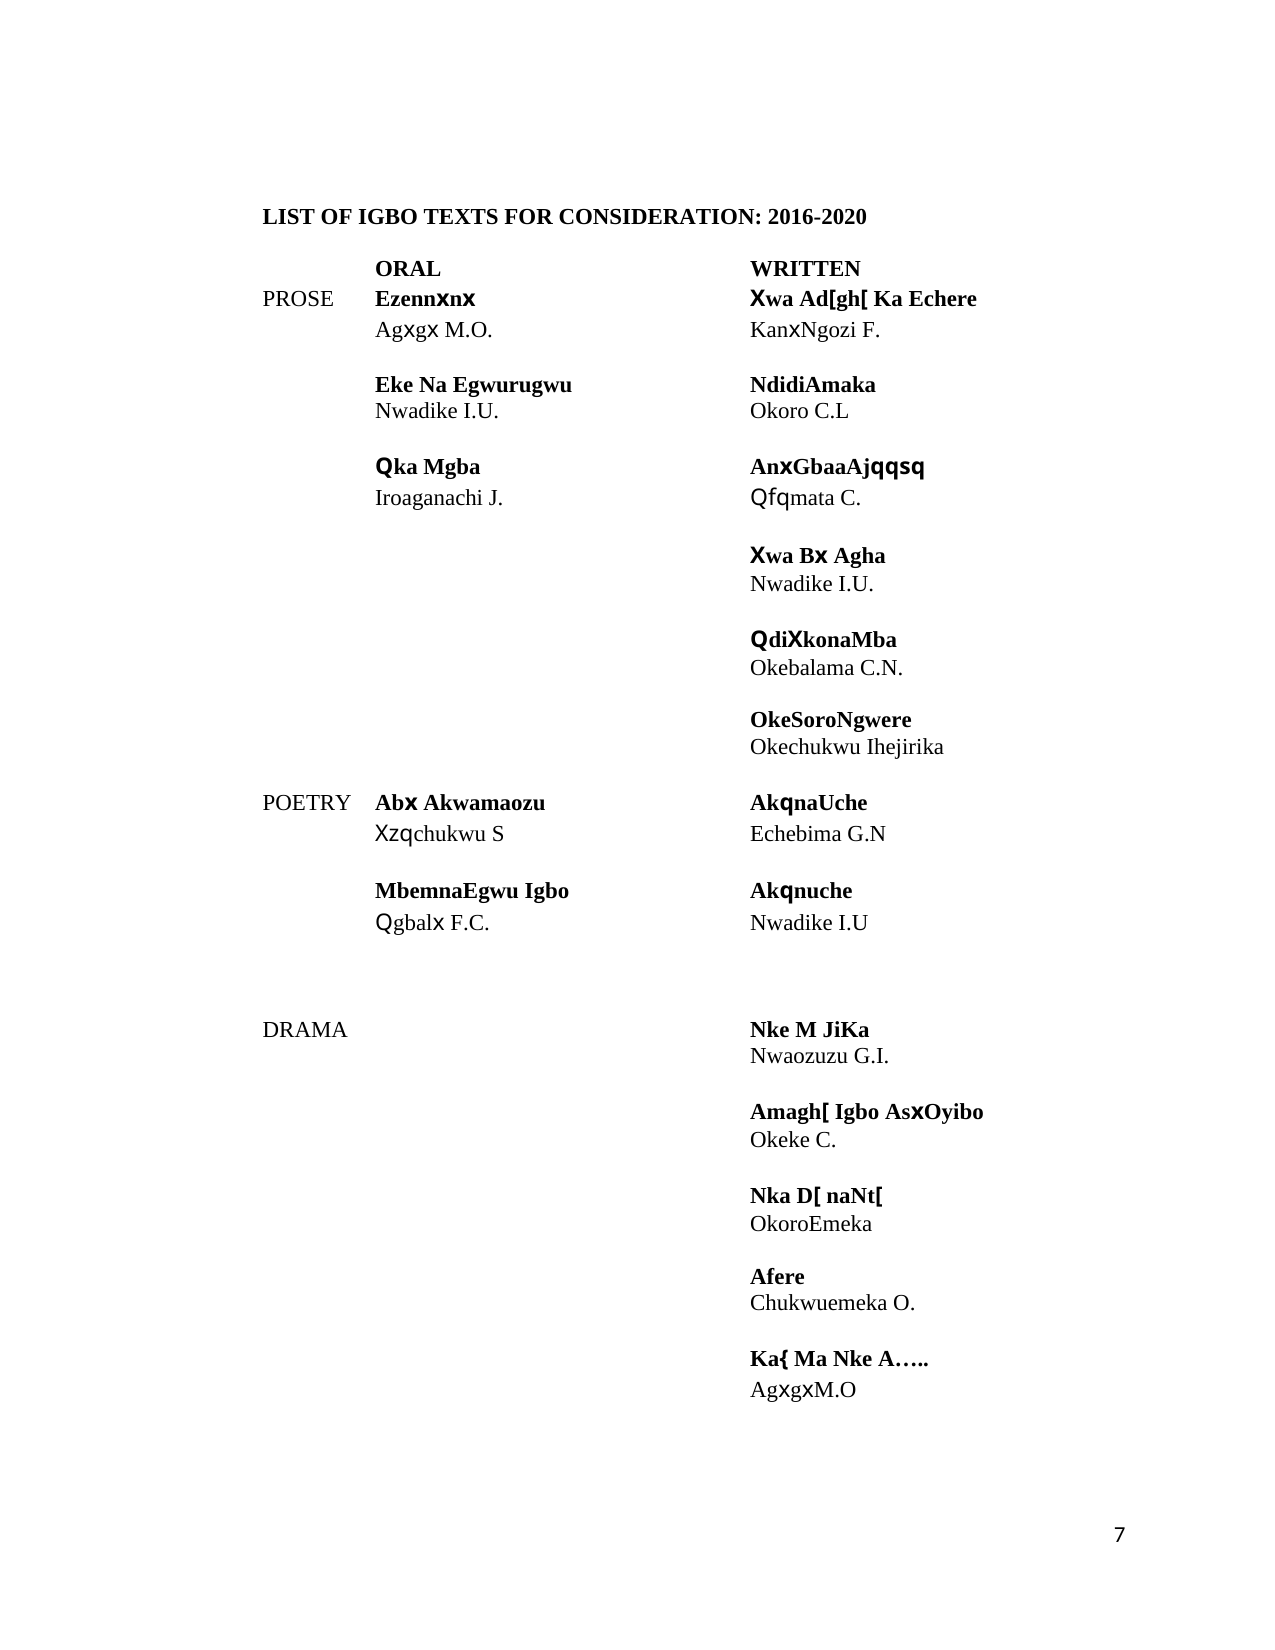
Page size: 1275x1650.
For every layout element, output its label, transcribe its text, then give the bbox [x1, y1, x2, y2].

text Nwadike I.U. Okoro C.L [337, 397, 1166, 423]
text Nka D[ naNt[ [262, 1179, 1166, 1210]
text ORAL WRITTEN [337, 255, 1166, 282]
text Xzqchukwu S Echebima G.N [262, 817, 1166, 848]
text Qgbalx F.C. Nwadike I.U [262, 906, 1166, 937]
text QdiXkonaMba [262, 622, 1166, 654]
text OkeSoroNgwere [262, 706, 1166, 733]
text Nwaozuzu G.I. [262, 1042, 1166, 1069]
text OkoroEmeka [262, 1210, 1166, 1237]
text PROSE Ezennxnx Xwa Ad[gh[ Ka Echere [262, 282, 1166, 313]
text Okeke C. [262, 1126, 1166, 1153]
text Ka{ Ma Nke A….. [150, 1342, 1166, 1373]
text Nwadike I.U. [262, 570, 1166, 596]
text Chukwuemeka O. [262, 1289, 1166, 1316]
text AgxgxM.O [262, 1373, 1166, 1404]
text MbemnaEgwu Igbo Akqnuche [262, 874, 1166, 906]
text Eke Na Egwurugwu NdidiAmaka [262, 371, 1166, 397]
text Amagh[ Igbo AsxOyibo [262, 1095, 1166, 1126]
text Agxgx M.O. KanxNgozi F. [262, 313, 1166, 344]
text POETRY Abx Akwamaozu AkqnaUche [262, 786, 1166, 817]
text Qka Mgba AnxGbaaAjqqsq [262, 450, 1166, 481]
text DRAMA Nke M JiKa [262, 1016, 1166, 1042]
text LIST OF IGBO TEXTS FOR CONSIDERATION: 2016-2020 [262, 203, 1166, 229]
text Xwa Bx Agha [262, 538, 1166, 570]
text Afere [262, 1263, 1166, 1289]
text Okechukwu Ihejirika [262, 733, 1166, 759]
text Iroaganachi J. Qfqmata C. [262, 481, 1166, 512]
text Okebalama C.N. [262, 654, 1166, 680]
